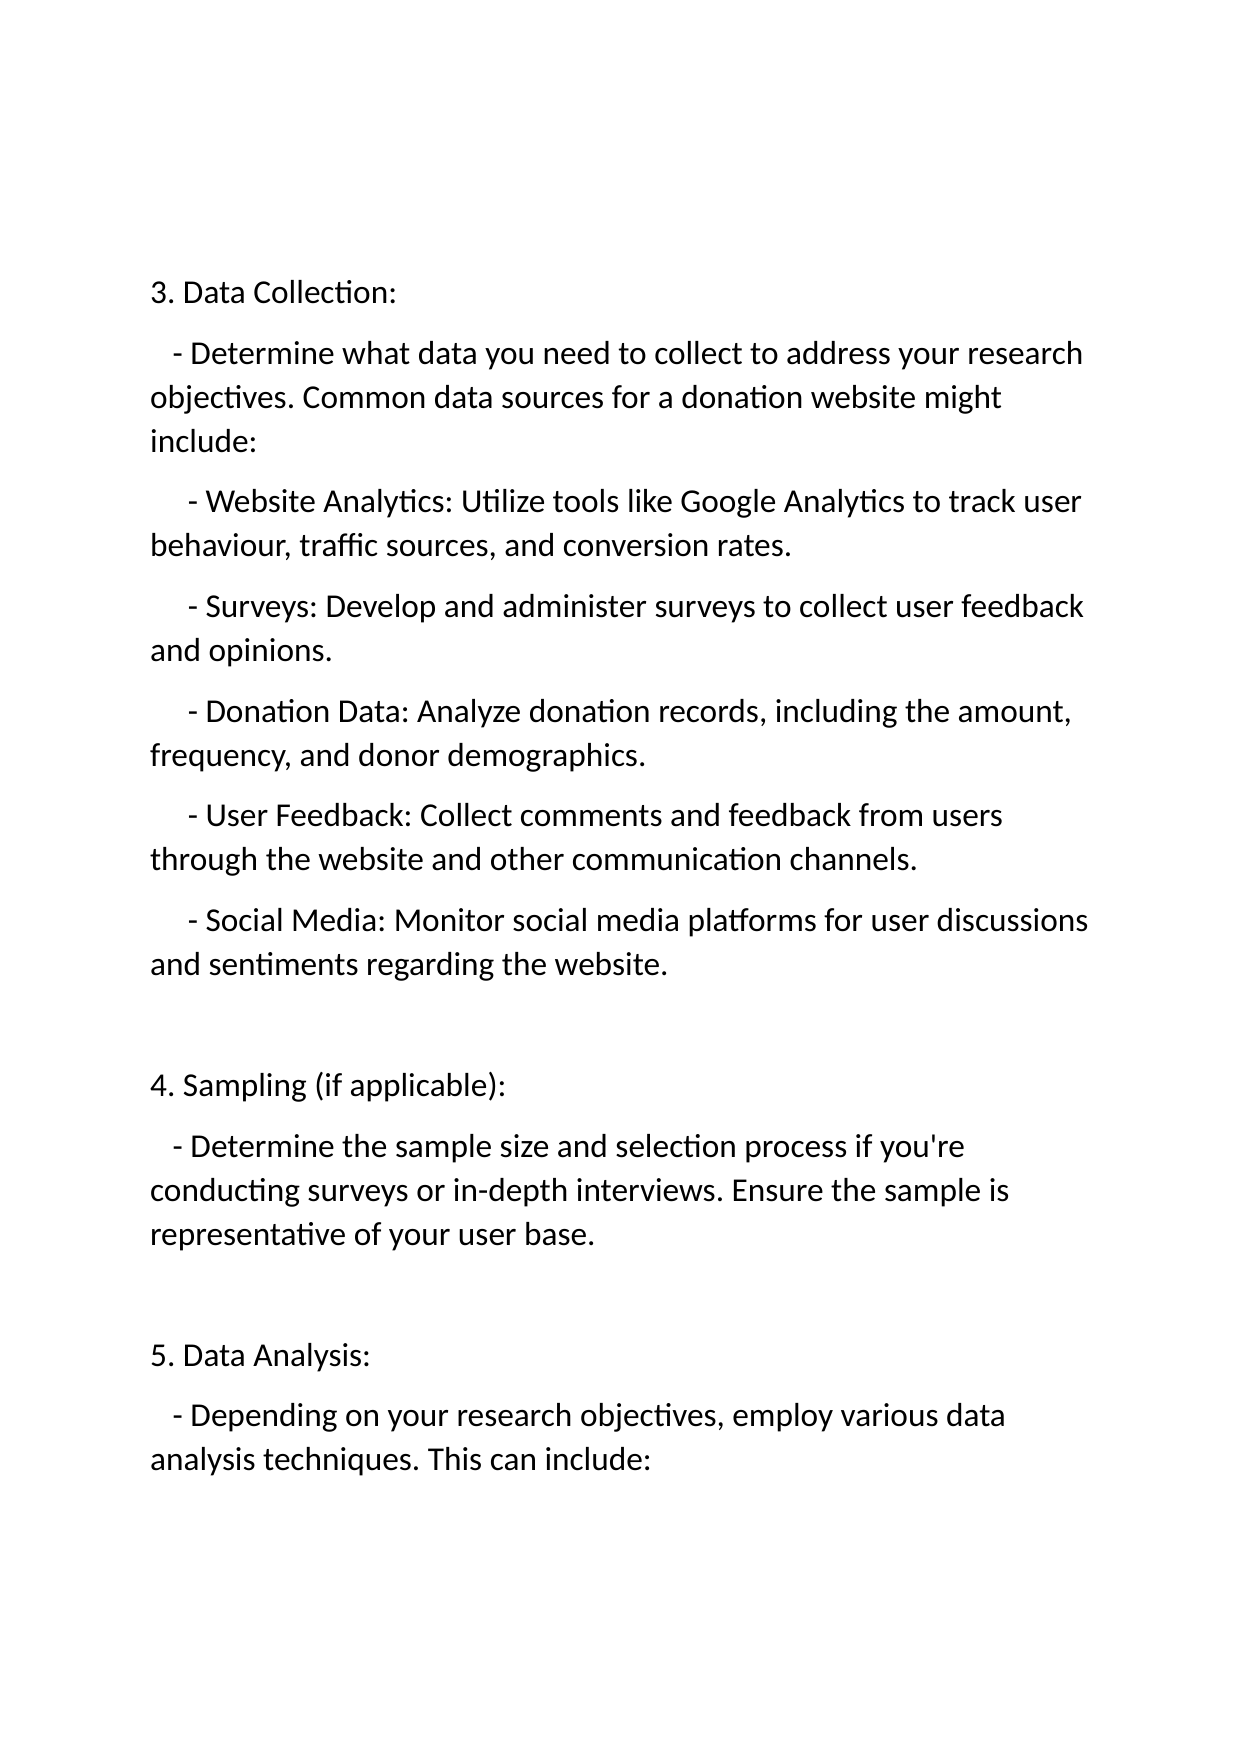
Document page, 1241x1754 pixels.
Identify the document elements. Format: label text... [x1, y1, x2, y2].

text - User Feedback: Collect comments and feedback from users through the website and other communication channels. [150, 794, 1090, 879]
text - Surveys: Develop and administer surveys to collect user feedback and opinions. [150, 585, 1090, 670]
text 3. Data Collection: [150, 271, 1090, 312]
text - Determine what data you need to collect to address your research objectives. Common data sources for a donation website might include: [150, 332, 1090, 461]
text - Social Media: Monitor social media platforms for user discussions and sentiments regarding the website. [150, 899, 1090, 983]
text - Donation Data: Analyze donation records, including the amount, frequency, and donor demographics. [150, 689, 1090, 774]
text - Depending on your research objectives, employ various data analysis techniques. This can include: [150, 1394, 1090, 1479]
text - Website Analytics: Utilize tools like Google Analytics to track user behaviour, traffic sources, and conversion rates. [150, 480, 1090, 565]
text 5. Data Analysis: [150, 1334, 1090, 1374]
text 4. Sampling (if applicable): [150, 1064, 1090, 1105]
text - Determine the sample size and selection process if you're conducting surveys or in-depth interviews. Ensure the sample is representative of your user base. [150, 1124, 1090, 1253]
